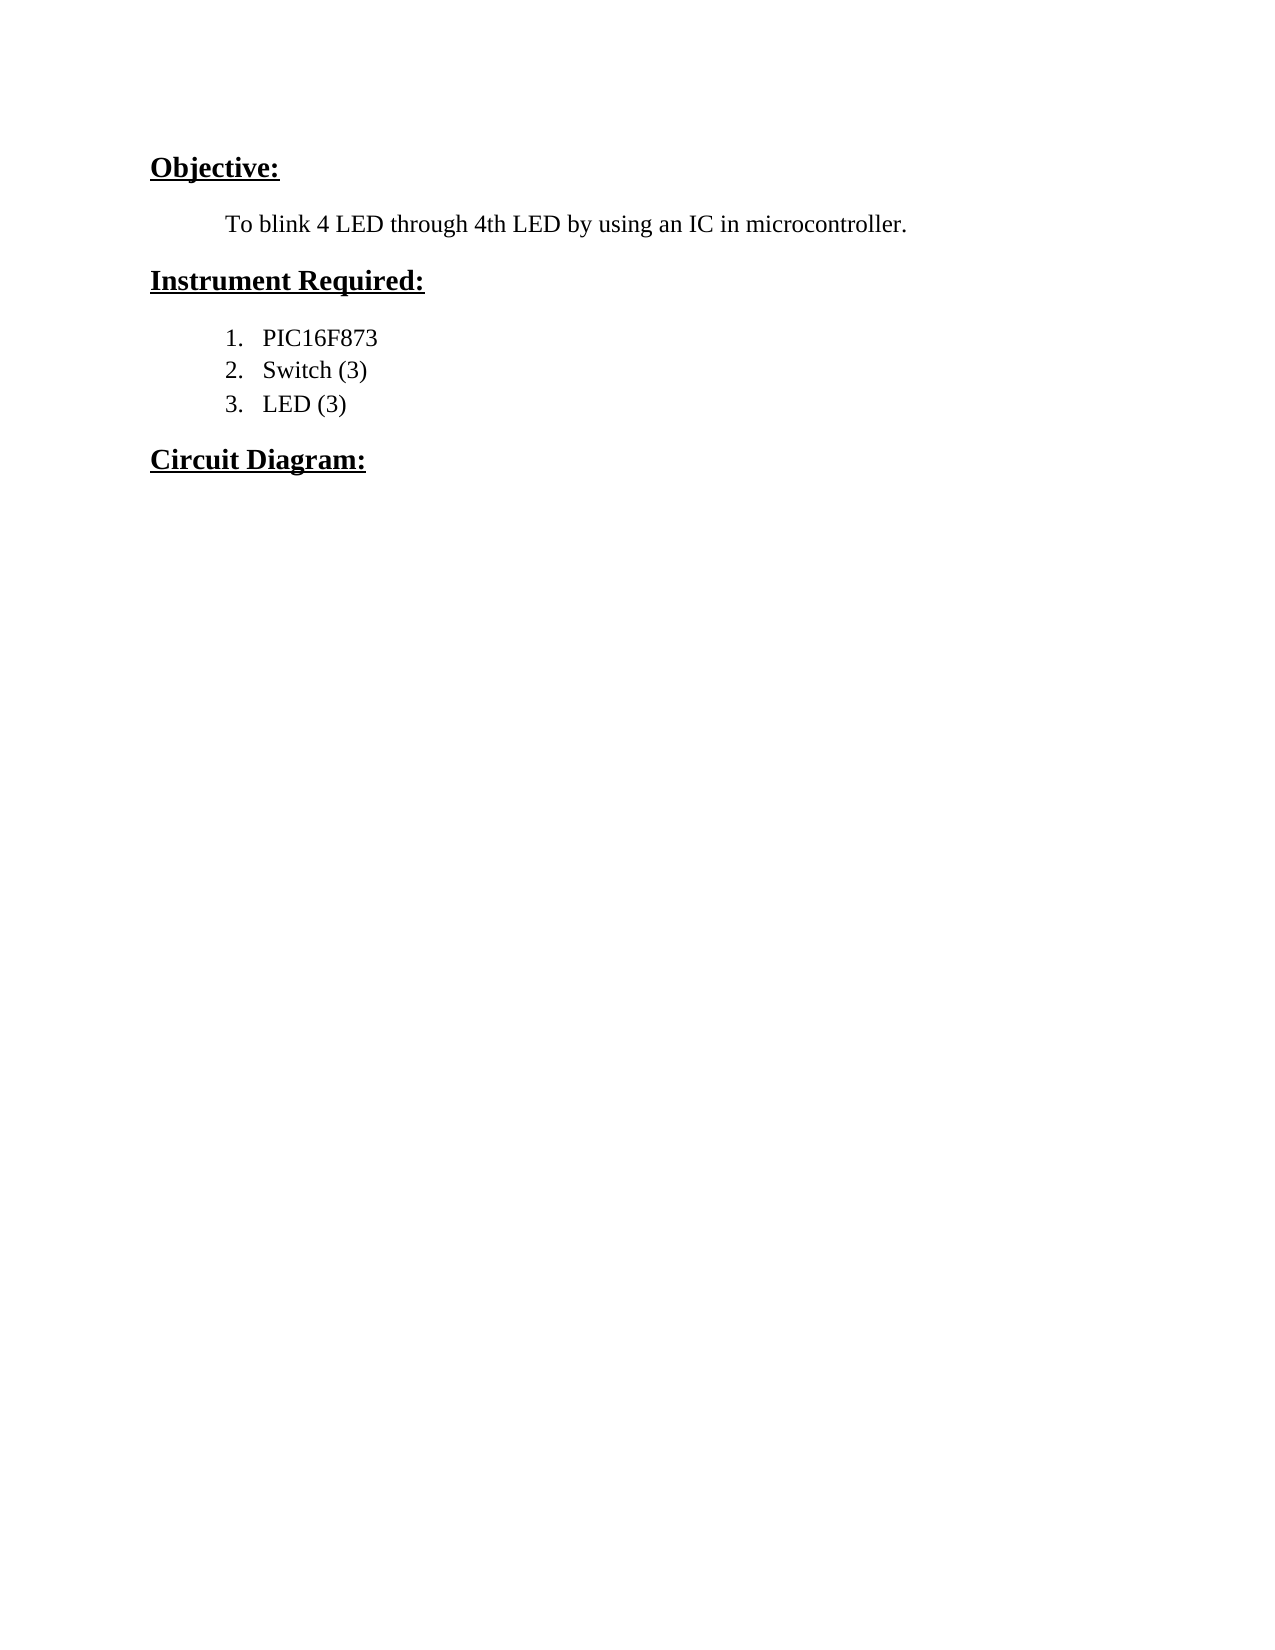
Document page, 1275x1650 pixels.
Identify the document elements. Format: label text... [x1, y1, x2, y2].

text Circuit Diagram: [150, 442, 1125, 476]
list PIC16F873 [225, 323, 1125, 351]
text Objective: [150, 150, 1125, 183]
list LED (3) [225, 389, 1125, 417]
text Instrument Required: [150, 263, 1125, 297]
list Switch (3) [225, 356, 1125, 384]
text To blink 4 LED through 4th LED by using an IC in microcontroller. [150, 209, 1125, 238]
